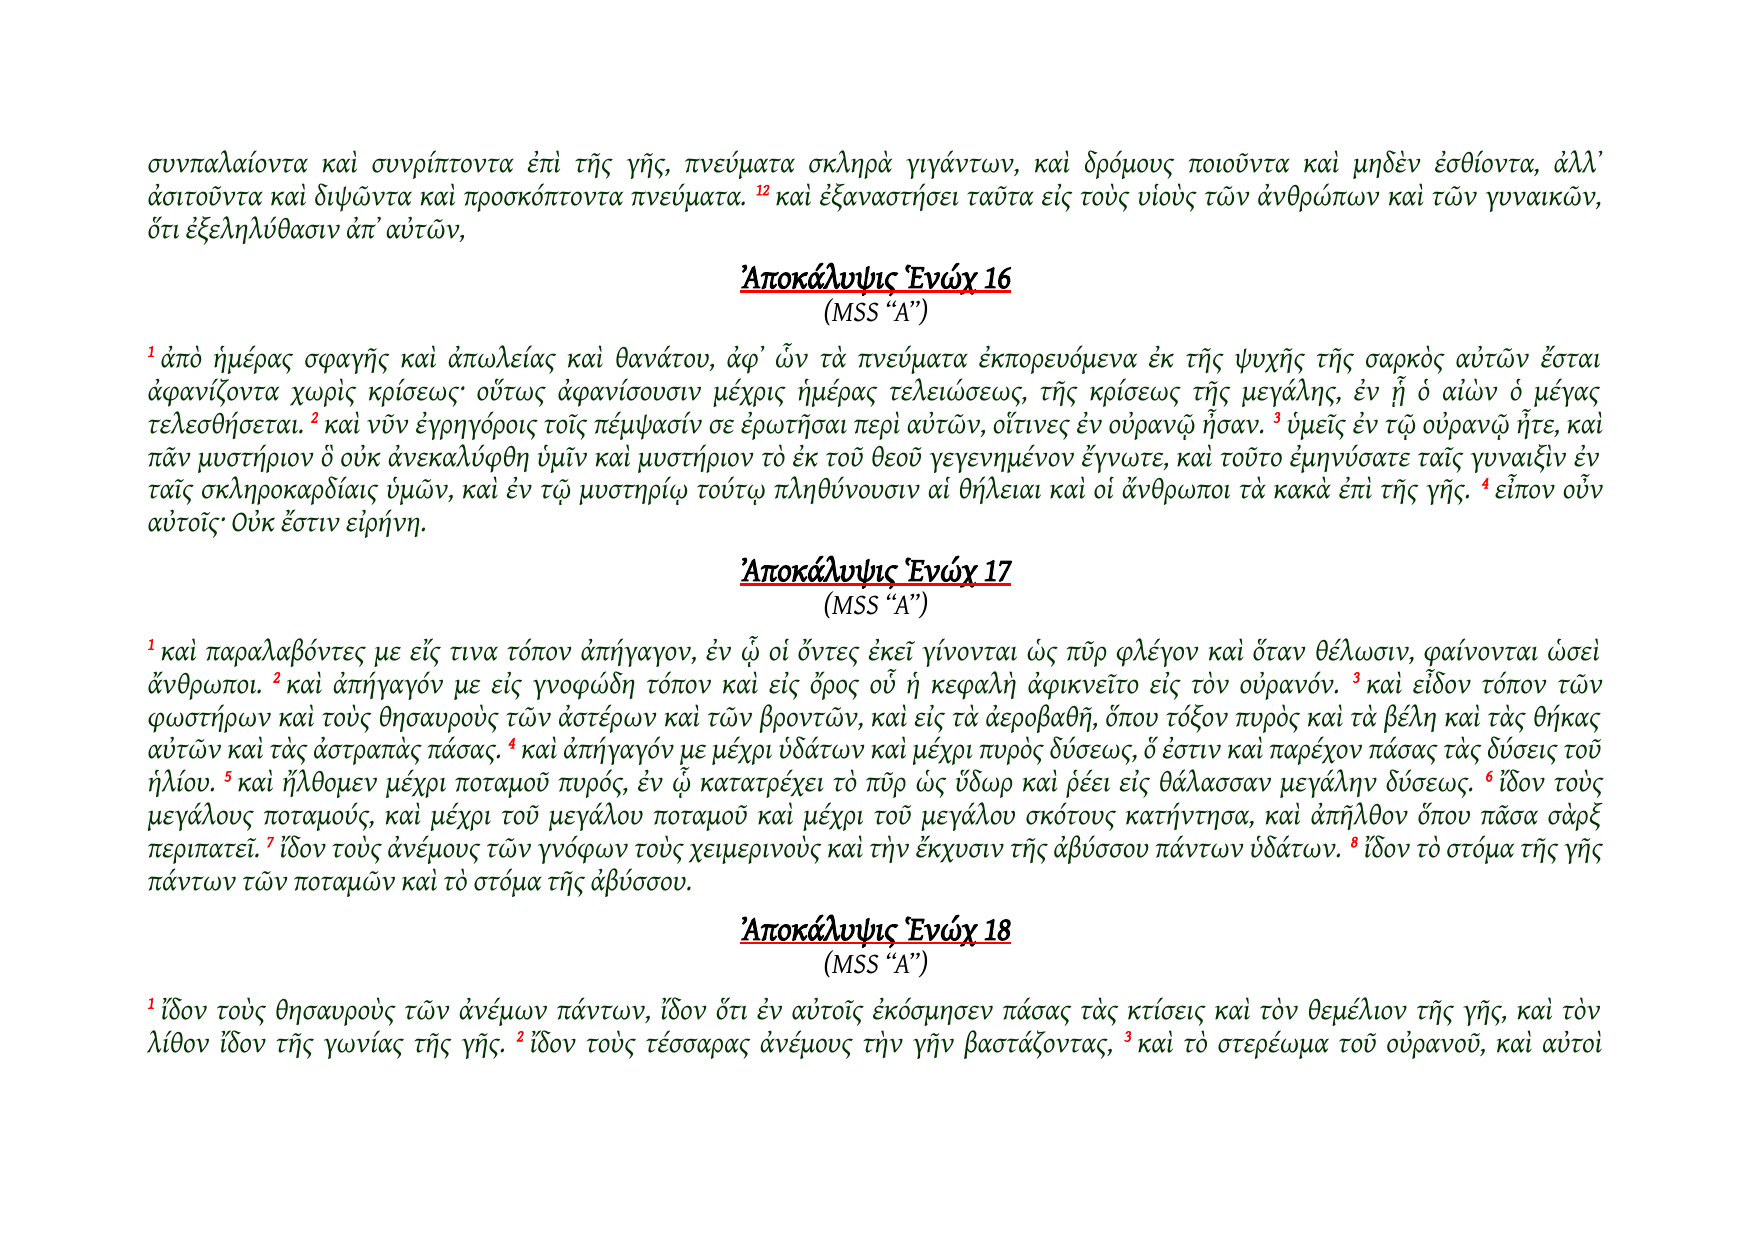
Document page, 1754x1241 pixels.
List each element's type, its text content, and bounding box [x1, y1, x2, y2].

subtitle Ἀποκάλυψις Ἑνώχ 18 [148, 911, 1606, 948]
subtitle Ἀποκάλυψις Ἑνώχ 16 [148, 259, 1606, 297]
text 1 ἀπὸ ἡμέρας σφαγῆς καὶ ἀπωλείας καὶ θανάτου, ἀφ᾽ ὧν τὰ πνεύματα ἐκπορευόμενα ἐκ τῆς ψυχῆς τῆς σαρκὸς αὐτῶν ἔσται ἀφανίζοντα χωρὶς κρίσεως· οὕτως ἀφανίσουσιν μέχρις ἡμέρας τελειώσεως, τῆς κρίσεως τῆς μεγάλης, ἐν ᾗ ὁ αἰὼν ὁ μέγας τελεσθήσεται. 2 καὶ νῦν ἐγρηγόροις τοῖς πέμψασίν σε ἐρωτῆσαι περὶ αὐτῶν, οἵτινες ἐν οὐρανῷ ἦσαν. 3 ὑμεῖς ἐν τῷ οὐρανῷ ἦτε, καὶ πᾶν μυστήριον ὃ οὐκ ἀνεκαλύφθη ὑμῖν καὶ μυστήριον τὸ ἐκ τοῦ θεοῦ γεγενημένον ἔγνωτε, καὶ τοῦτο ἐμηνύσατε ταῖς γυναιξὶν ἐν ταῖς σκληροκαρδίαις ὑμῶν, καὶ ἐν τῷ μυστηρίῳ τούτῳ πληθύνουσιν αἱ θήλειαι καὶ οἱ ἄνθρωποι τὰ κακὰ ἐπὶ τῆς γῆς. 4 εἶπον οὖν αὐτοῖς· Οὐκ ἔστιν εἰρήνη. [148, 342, 1606, 539]
text (MSS “A”) [148, 297, 1606, 329]
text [148, 994, 1606, 1060]
text 1 καὶ παραλαβόντες με εἴς τινα τόπον ἀπήγαγον, ἐν ᾧ οἱ ὄντες ἐκεῖ γίνονται ὡς πῦρ φλέγον καὶ ὅταν θέλωσιν, φαίνονται ὡσεὶ ἄνθρωποι. 2 καὶ ἀπήγαγόν με εἰς γνοφώδη τόπον καὶ εἰς ὄρος οὗ ἡ κεφαλὴ ἀφικνεῖτο εἰς τὸν οὐρανόν. 3 καὶ εἶδον τόπον τῶν φωστήρων καὶ τοὺς θησαυροὺς τῶν ἀστέρων καὶ τῶν βροντῶν, καὶ εἰς τὰ ἀεροβαθῆ, ὅπου τόξον πυρὸς καὶ τὰ βέλη καὶ τὰς θήκας αὐτῶν καὶ τὰς ἀστραπὰς πάσας. 4 καὶ ἀπήγαγόν με μέχρι ὑδάτων καὶ μέχρι πυρὸς δύσεως, ὅ ἐστιν καὶ παρέχον πάσας τὰς δύσεις τοῦ ἡλίου. 5 καὶ ἤλθομεν μέχρι ποταμοῦ πυρός, ἐν ᾧ κατατρέχει τὸ πῦρ ὡς ὕδωρ καὶ ῥέει εἰς θάλασσαν μεγάλην δύσεως. 6 ἴδον τοὺς μεγάλους ποταμούς, καὶ μέχρι τοῦ μεγάλου ποταμοῦ καὶ μέχρι τοῦ μεγάλου σκότους κατήντησα, καὶ ἀπῆλθον ὅπου πᾶσα σὰρξ περιπατεῖ. 7 ἴδον τοὺς ἀνέμους τῶν γνόφων τοὺς χειμερινοὺς καὶ τὴν ἔκχυσιν τῆς ἀβύσσου πάντων ὑδάτων. 8 ἴδον τὸ στόμα τῆς γῆς πάντων τῶν ποταμῶν καὶ τὸ στόμα τῆς ἀβύσσου. [148, 635, 1606, 898]
subtitle Ἀποκάλυψις Ἑνώχ 17 [148, 552, 1606, 589]
text (MSS “A”) [148, 589, 1606, 622]
text (MSS “A”) [148, 948, 1606, 981]
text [148, 148, 1606, 246]
